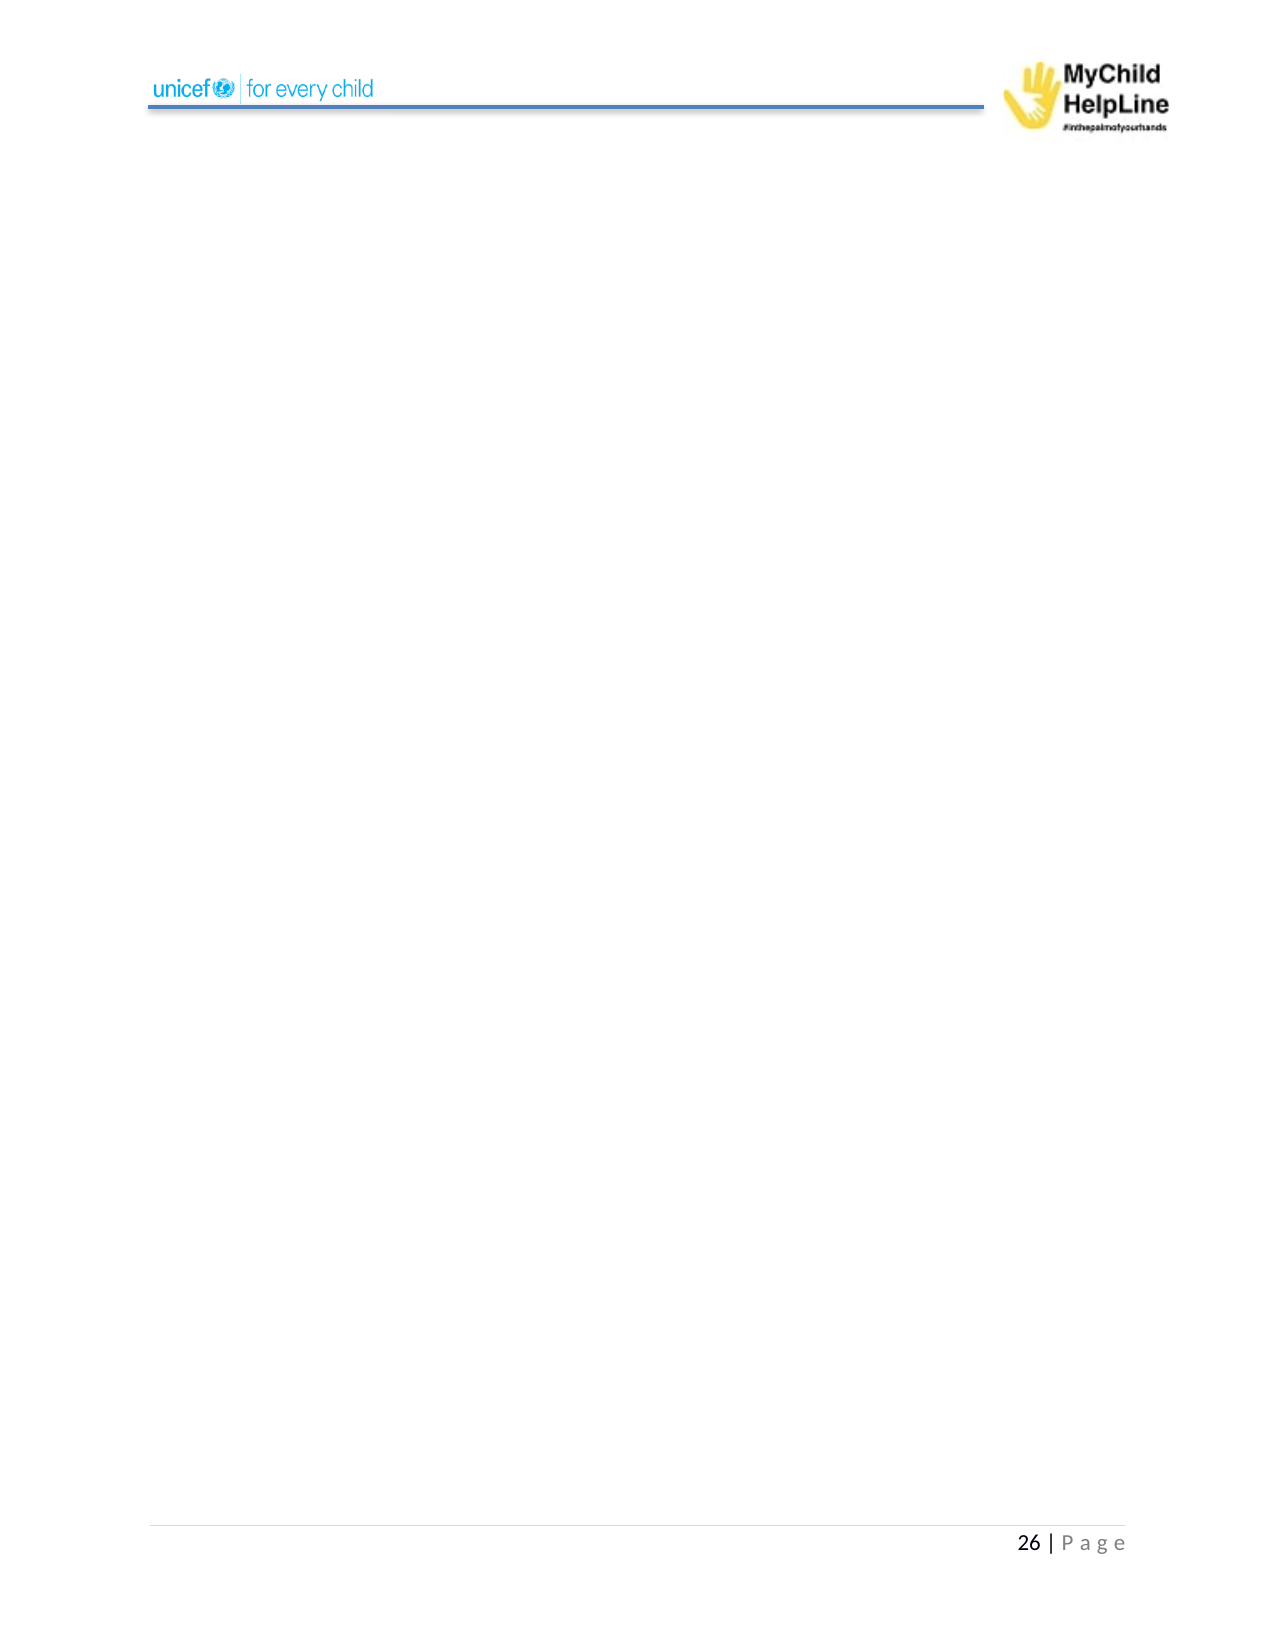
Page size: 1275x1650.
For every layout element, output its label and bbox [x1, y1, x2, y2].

picture [146, 70, 377, 107]
picture [1003, 62, 1170, 144]
